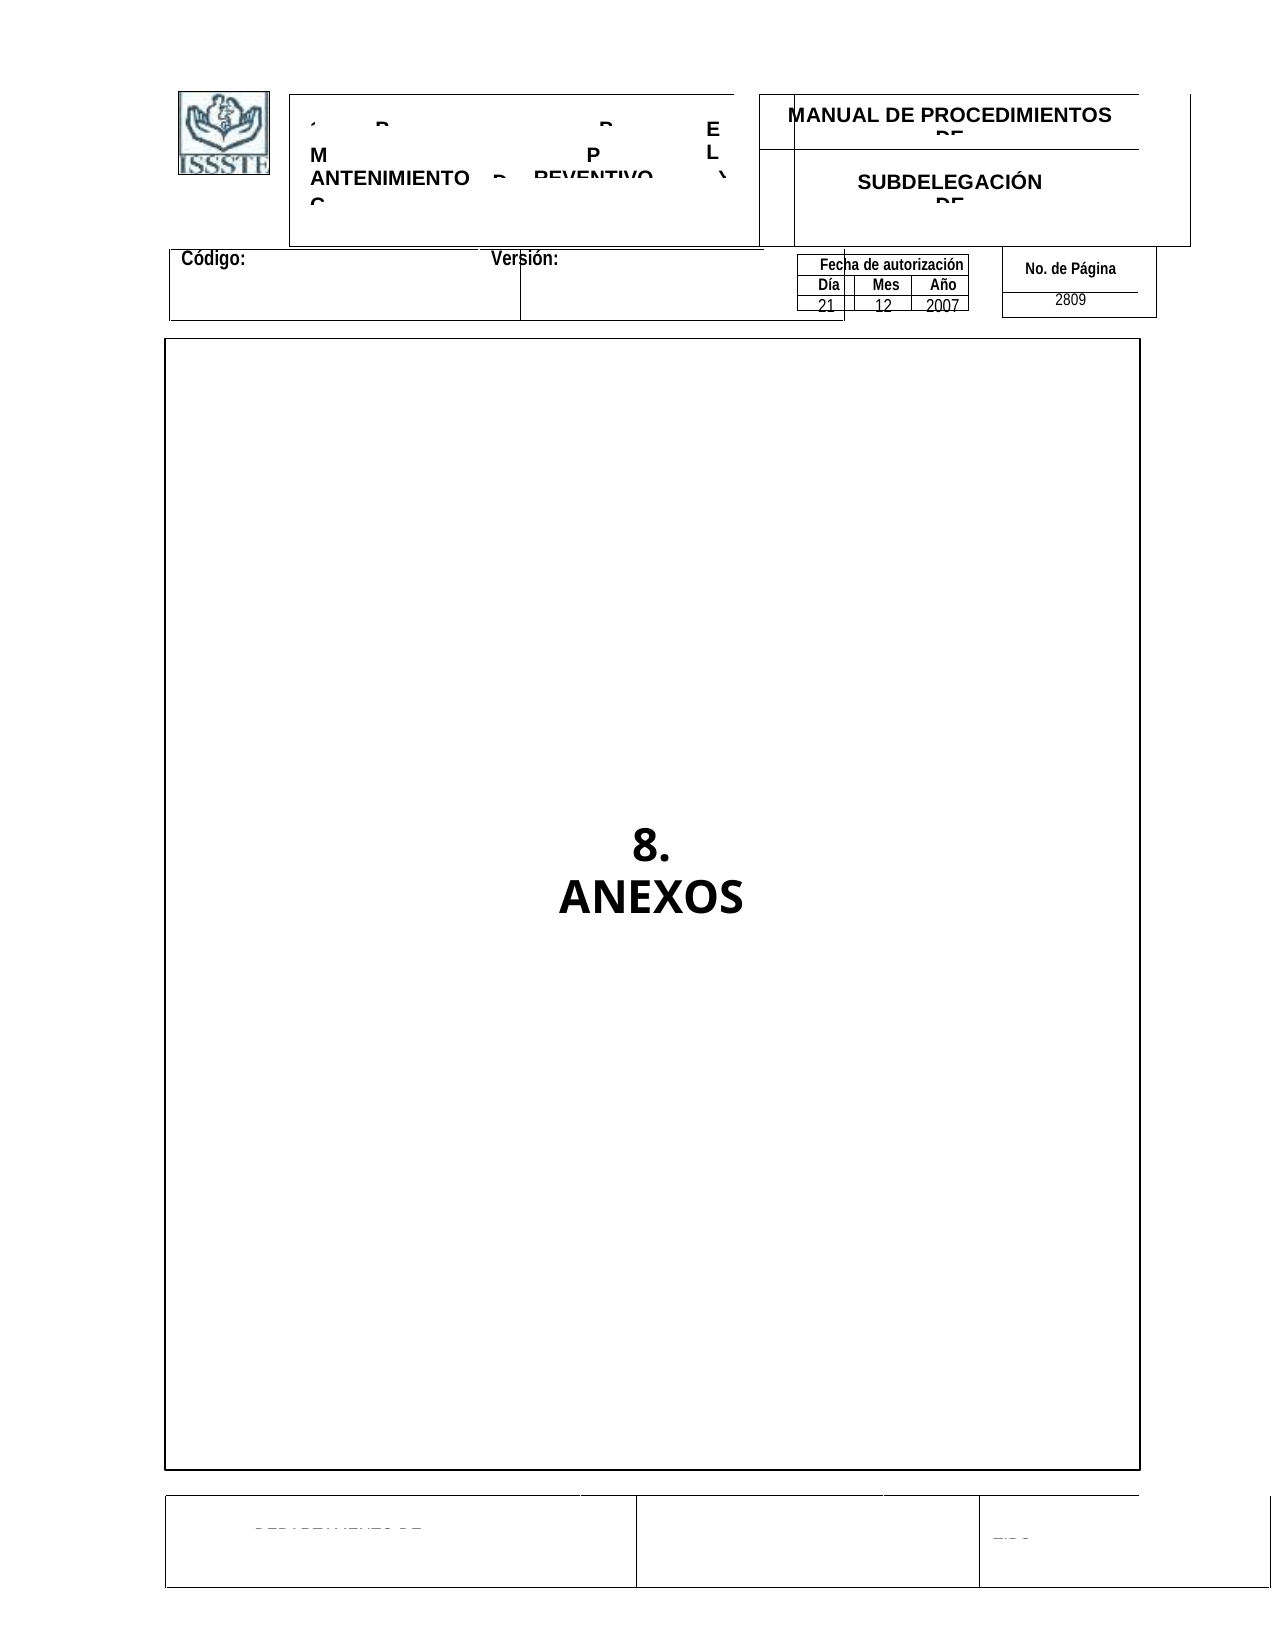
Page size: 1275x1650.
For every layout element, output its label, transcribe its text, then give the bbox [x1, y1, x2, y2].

text 8. ANEXOS [557, 818, 747, 922]
text Código: Versión: [181, 246, 564, 270]
picture [179, 92, 269, 174]
text No. de Página [1022, 259, 1119, 278]
text 2809 [1052, 289, 1089, 308]
